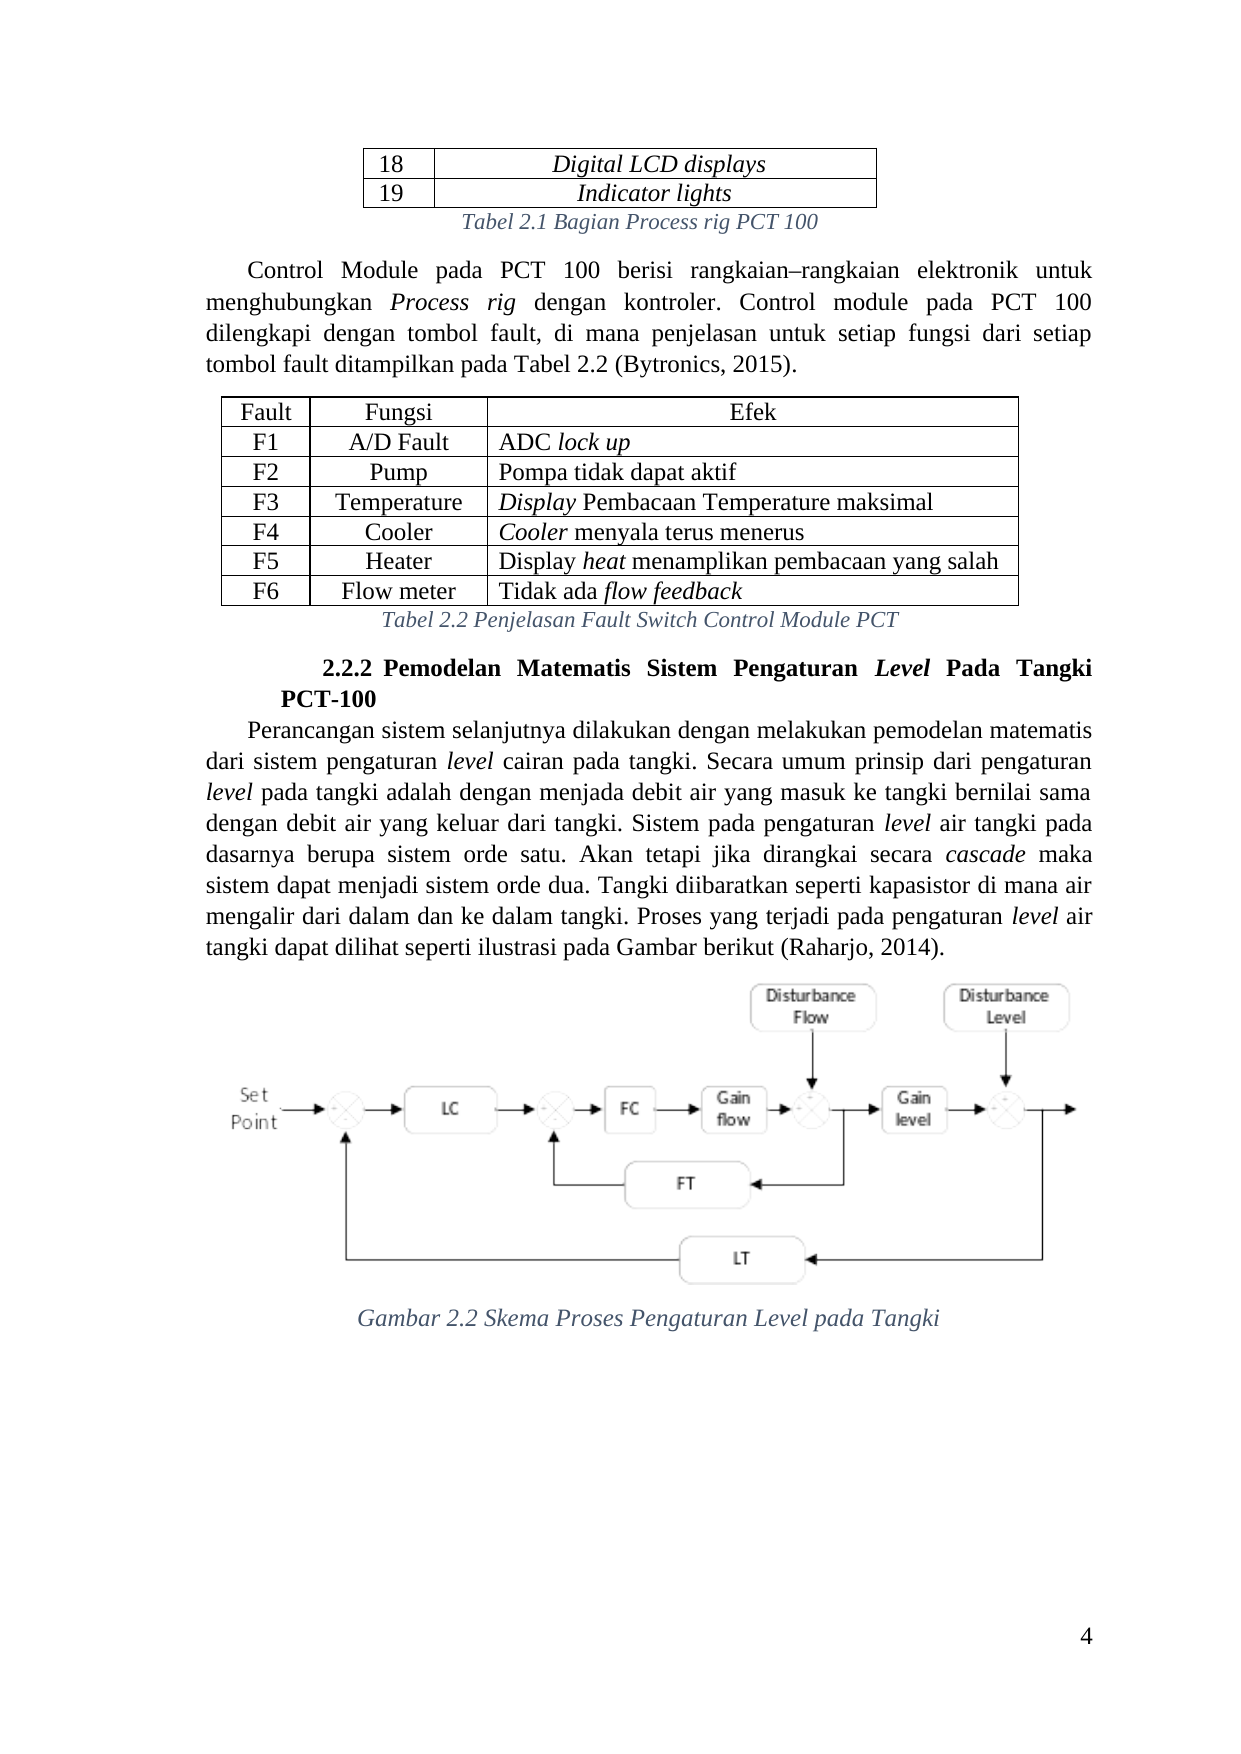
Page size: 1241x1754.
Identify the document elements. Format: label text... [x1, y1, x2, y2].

table_cell F6 [222, 576, 309, 605]
table_header Efek [488, 398, 1018, 426]
table_cell ADC lock up [488, 427, 1018, 456]
text Tabel 2.2 Penjelasan Fault Switch Control Module PCT [148, 606, 1092, 632]
table_cell Pump [311, 457, 487, 486]
table_cell Flow meter [311, 576, 487, 605]
table_cell 19 [364, 179, 434, 207]
table_cell Indicator lights [435, 179, 876, 207]
table_cell F1 [222, 427, 309, 456]
table_cell A/D Fault [311, 427, 487, 456]
table_cell F5 [222, 546, 309, 575]
text Tabel 2.1 Bagian Process rig PCT 100 [148, 208, 1092, 235]
subtitle Pemodelan Matematis Sistem Pengaturan Level Pada Tangki PCT-100 [281, 653, 1092, 713]
table_header Fault [222, 398, 309, 426]
table_cell Tidak ada flow feedback [488, 576, 1018, 605]
table_cell Display Pembacaan Temperature maksimal [488, 487, 1018, 516]
table_header Fungsi [311, 398, 487, 426]
table_cell Pompa tidak dapat aktif [488, 457, 1018, 486]
table_cell Cooler menyala terus menerus [488, 517, 1018, 545]
table_cell Display heat menamplikan pembacaan yang salah [488, 546, 1018, 575]
text Perancangan sistem selanjutnya dilakukan dengan melakukan pemodelan matematis dari sistem pengaturan level cairan pada tangki. Secara umum prinsip dari pengaturan level pada tangki adalah dengan menjada debit air yang masuk ke tangki bernilai sama dengan debit air yang keluar dari tangki. Sistem pada pengaturan level air tangki pada dasarnya berupa sistem orde satu. Akan tetapi jika dirangkai secara cascade maka sistem dapat menjadi sistem orde dua. Tangki diibaratkan seperti kapasistor di mana air mengalir dari dalam dan ke dalam tangki. Proses yang terjadi pada pengaturan level air tangki dapat dilihat seperti ilustrasi pada Gambar berikut (Raharjo, 2014). [206, 715, 1092, 961]
text Control Module pada PCT 100 berisi rangkaian–rangkaian elektronik untuk menghubungkan Process rig dengan kontroler. Control module pada PCT 100 dilengkapi dengan tombol fault, di mana penjelasan untuk setiap fungsi dari setiap tombol fault ditampilkan pada Tabel 2.2 (Bytronics, 2015). [206, 256, 1092, 377]
table_cell Digital LCD displays [435, 149, 876, 177]
table_cell F2 [222, 457, 309, 486]
table_cell Temperature [311, 487, 487, 516]
table_cell Heater [311, 546, 487, 575]
table_cell 18 [364, 149, 434, 177]
table_cell F4 [222, 517, 309, 545]
table_cell F3 [222, 487, 309, 516]
table_cell Cooler [311, 517, 487, 545]
text Gambar 2.2 Skema Proses Pengaturan Level pada Tangki [165, 1303, 1092, 1332]
